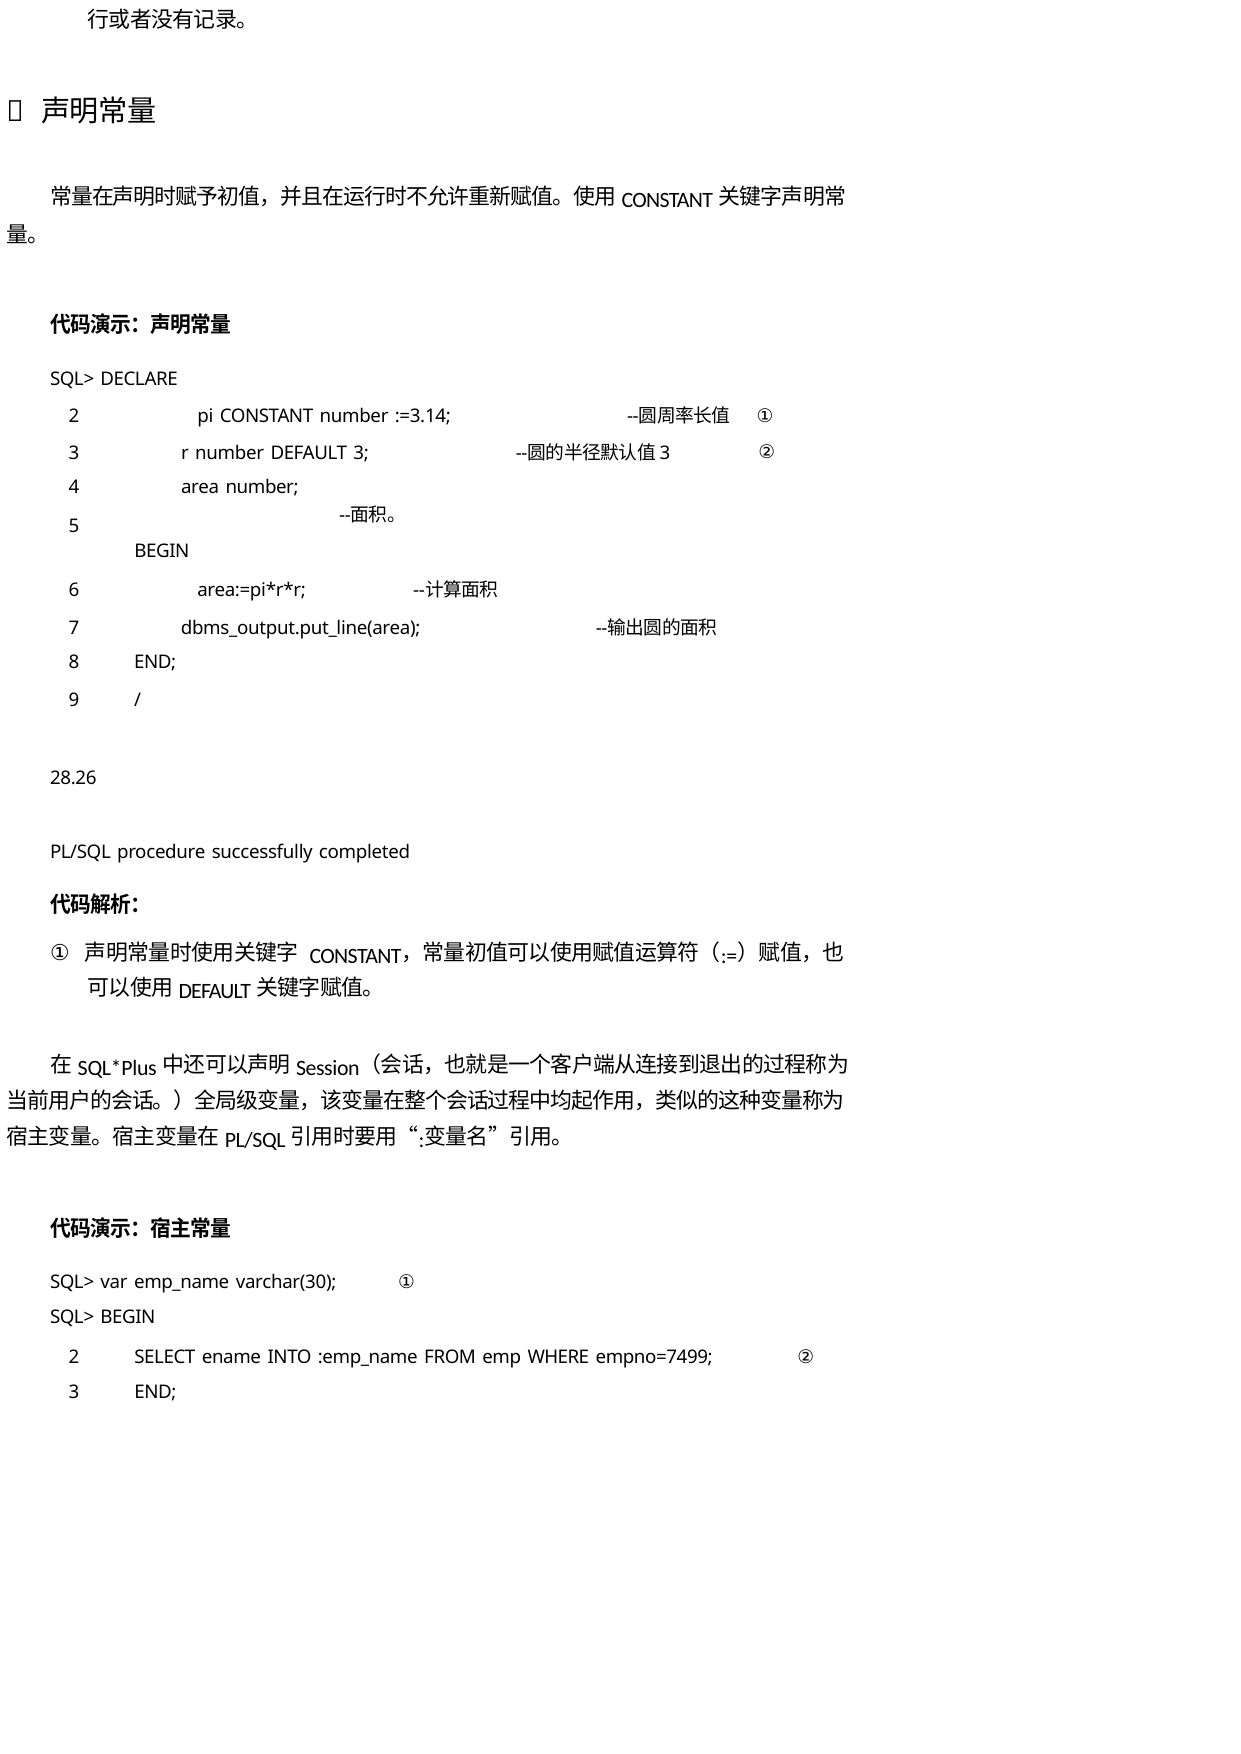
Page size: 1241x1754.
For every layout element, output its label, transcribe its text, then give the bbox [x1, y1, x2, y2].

text r number DEFAULT 3; [134, 442, 516, 464]
text  声明常量 [6, 85, 1240, 131]
text SQL> var emp_name varchar(30); ① [6, 1269, 1240, 1293]
text 3 [68, 1368, 134, 1406]
text BEGIN [134, 526, 516, 565]
text 8 [68, 639, 134, 677]
text 2 [68, 1345, 134, 1368]
text 2 [68, 404, 197, 427]
text END; [134, 1368, 1240, 1406]
text 3 [68, 442, 134, 464]
text --计算面积 [413, 578, 1240, 601]
text 当前用户的会话。）全局级变量，该变量在整个会话过程中均起作用，类似的这种变量称为 [6, 1081, 1240, 1116]
text PL/SQL procedure successfully completed [6, 839, 1240, 863]
text 代码解析： [6, 888, 1240, 918]
text 在 SQL*Plus 中还可以声明 Session（会话，也就是一个客户端从连接到退出的过程称为 [6, 1056, 1240, 1081]
text --圆的半径默认值3 [516, 442, 758, 464]
text SQL> DECLARE [6, 366, 1240, 390]
text --面积。 [134, 501, 516, 526]
text 常量在声明时赋予初值，并且在运行时不允许重新赋值。使用 CONSTANT 关键字声明常 [6, 181, 1240, 214]
text END; [134, 639, 596, 677]
text ② [758, 442, 1240, 463]
text 宿主变量。宿主变量在 PL/SQL 引用时要用“:变量名”引用。 [6, 1116, 1240, 1156]
text --圆周率长值 ① [627, 404, 1240, 427]
text 行或者没有记录。 [6, 0, 1240, 35]
text 代码演示：宿主常量 [6, 1206, 1240, 1244]
text --输出圆的面积 [596, 616, 1240, 639]
text SELECT ename INTO :emp_name FROM emp WHERE empno=7499; ② [134, 1345, 1240, 1368]
text SQL> BEGIN [6, 1293, 1240, 1331]
text 28.26 [6, 766, 1240, 789]
text / [134, 677, 596, 714]
text 9 [68, 677, 134, 714]
text 可以使用 DEFAULT 关键字赋值。 [6, 969, 1240, 1006]
text 5 [68, 501, 134, 540]
text dbms_output.put_line(area); [134, 616, 596, 639]
text 量。 [6, 214, 1240, 249]
text 6 [68, 578, 197, 601]
text pi CONSTANT number :=3.14; [197, 404, 627, 427]
text ① 声明常量时使用关键字 CONSTANT，常量初值可以使用赋值运算符（:=）赋值，也 [6, 943, 1240, 969]
text area:=pi*r*r; [197, 578, 413, 601]
text 4 [68, 464, 134, 501]
text area number; [134, 464, 516, 501]
text 7 [68, 616, 134, 639]
text 代码演示：声明常量 [6, 299, 1240, 341]
